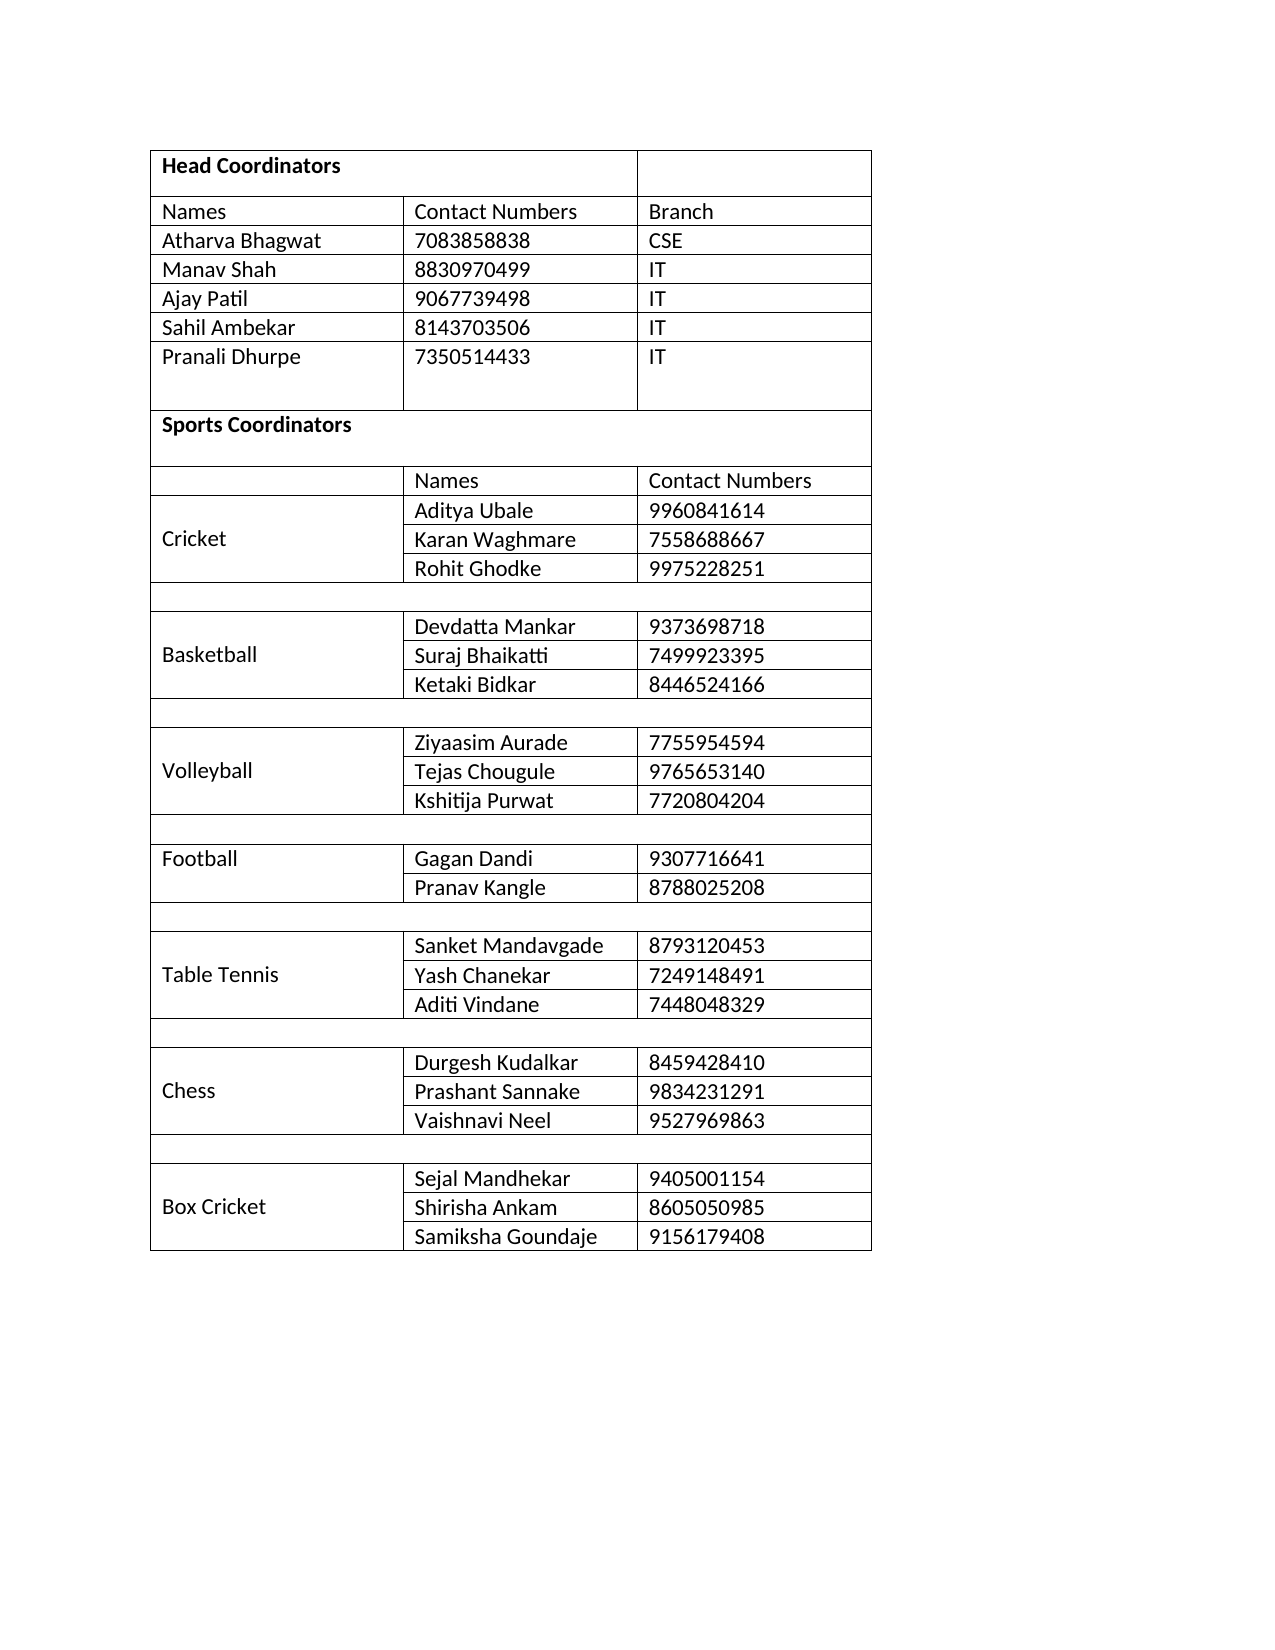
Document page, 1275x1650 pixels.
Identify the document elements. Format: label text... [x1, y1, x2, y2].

table_cell Names [151, 197, 403, 225]
table_cell Tejas Chougule [404, 757, 637, 785]
table_cell IT [638, 342, 871, 409]
table_cell Kshitija Purwat [404, 786, 637, 814]
table_cell Ketaki Bidkar [404, 670, 637, 698]
table_cell Contact Numbers [638, 467, 871, 495]
table_cell Ziyaasim Aurade [404, 728, 637, 756]
table_cell Names [404, 467, 637, 495]
table_cell 7083858838 [404, 226, 637, 254]
table_cell 9765653140 [638, 757, 871, 785]
table_cell Football [151, 845, 403, 902]
table_cell IT [638, 284, 871, 312]
table_cell Suraj Bhaikatti [404, 641, 637, 669]
table_cell 9834231291 [638, 1077, 871, 1105]
table_header [638, 151, 871, 196]
table_cell 9307716641 [638, 845, 871, 872]
table_cell Aditi Vindane [404, 990, 637, 1018]
table_cell Yash Chanekar [404, 961, 637, 989]
table_cell Table Tennis [151, 932, 403, 1018]
table_cell [151, 903, 871, 931]
table_cell [151, 467, 403, 495]
table_cell [151, 1019, 871, 1047]
table_cell Sports Coordinators [151, 411, 871, 466]
table_cell 8605050985 [638, 1193, 871, 1221]
table_cell 8459428410 [638, 1048, 871, 1076]
table_cell 8830970499 [404, 255, 637, 283]
table_cell Volleyball [151, 728, 403, 814]
table_cell IT [638, 255, 871, 283]
table_cell Basketball [151, 612, 403, 698]
table_cell 9373698718 [638, 612, 871, 640]
table_cell Box Cricket [151, 1164, 403, 1250]
table_cell Karan Waghmare [404, 525, 637, 553]
table_cell 9960841614 [638, 496, 871, 524]
table_cell 7350514433 [404, 342, 637, 409]
table_cell Pranali Dhurpe [151, 342, 403, 409]
table_cell [151, 815, 871, 843]
table_cell [151, 699, 871, 727]
table_cell 7249148491 [638, 961, 871, 989]
table_cell Aditya Ubale [404, 496, 637, 524]
table_cell 9067739498 [404, 284, 637, 312]
table_cell Branch [638, 197, 871, 225]
table_cell Chess [151, 1048, 403, 1134]
table_header Head Coordinators [151, 151, 637, 196]
table_cell IT [638, 313, 871, 341]
table_cell Ajay Patil [151, 284, 403, 312]
table_cell 7448048329 [638, 990, 871, 1018]
table_cell 7720804204 [638, 786, 871, 814]
table_cell Sahil Ambekar [151, 313, 403, 341]
table_cell Manav Shah [151, 255, 403, 283]
table_cell Devdatta Mankar [404, 612, 637, 640]
table_cell Durgesh Kudalkar [404, 1048, 637, 1076]
table_cell 7558688667 [638, 525, 871, 553]
table_cell Prashant Sannake [404, 1077, 637, 1105]
table_cell Shirisha Ankam [404, 1193, 637, 1221]
table_cell 7499923395 [638, 641, 871, 669]
table_cell Cricket [151, 496, 403, 582]
table_cell CSE [638, 226, 871, 254]
table_cell Sejal Mandhekar [404, 1164, 637, 1192]
table_cell 9975228251 [638, 554, 871, 582]
table_cell Rohit Ghodke [404, 554, 637, 582]
table_cell Atharva Bhagwat [151, 226, 403, 254]
table_cell [151, 583, 871, 611]
table_cell 8793120453 [638, 932, 871, 960]
table_cell 9527969863 [638, 1106, 871, 1134]
table_cell 7755954594 [638, 728, 871, 756]
table_cell Contact Numbers [404, 197, 637, 225]
table_cell 8446524166 [638, 670, 871, 698]
table_cell [151, 1135, 871, 1163]
table_cell 9405001154 [638, 1164, 871, 1192]
table_cell Vaishnavi Neel [404, 1106, 637, 1134]
table_cell Samiksha Goundaje [404, 1222, 637, 1250]
table_cell 9156179408 [638, 1222, 871, 1250]
table_cell 8788025208 [638, 874, 871, 902]
table_cell Gagan Dandi [404, 845, 637, 872]
table_cell Sanket Mandavgade [404, 932, 637, 960]
table_cell 8143703506 [404, 313, 637, 341]
table_cell Pranav Kangle [404, 874, 637, 902]
